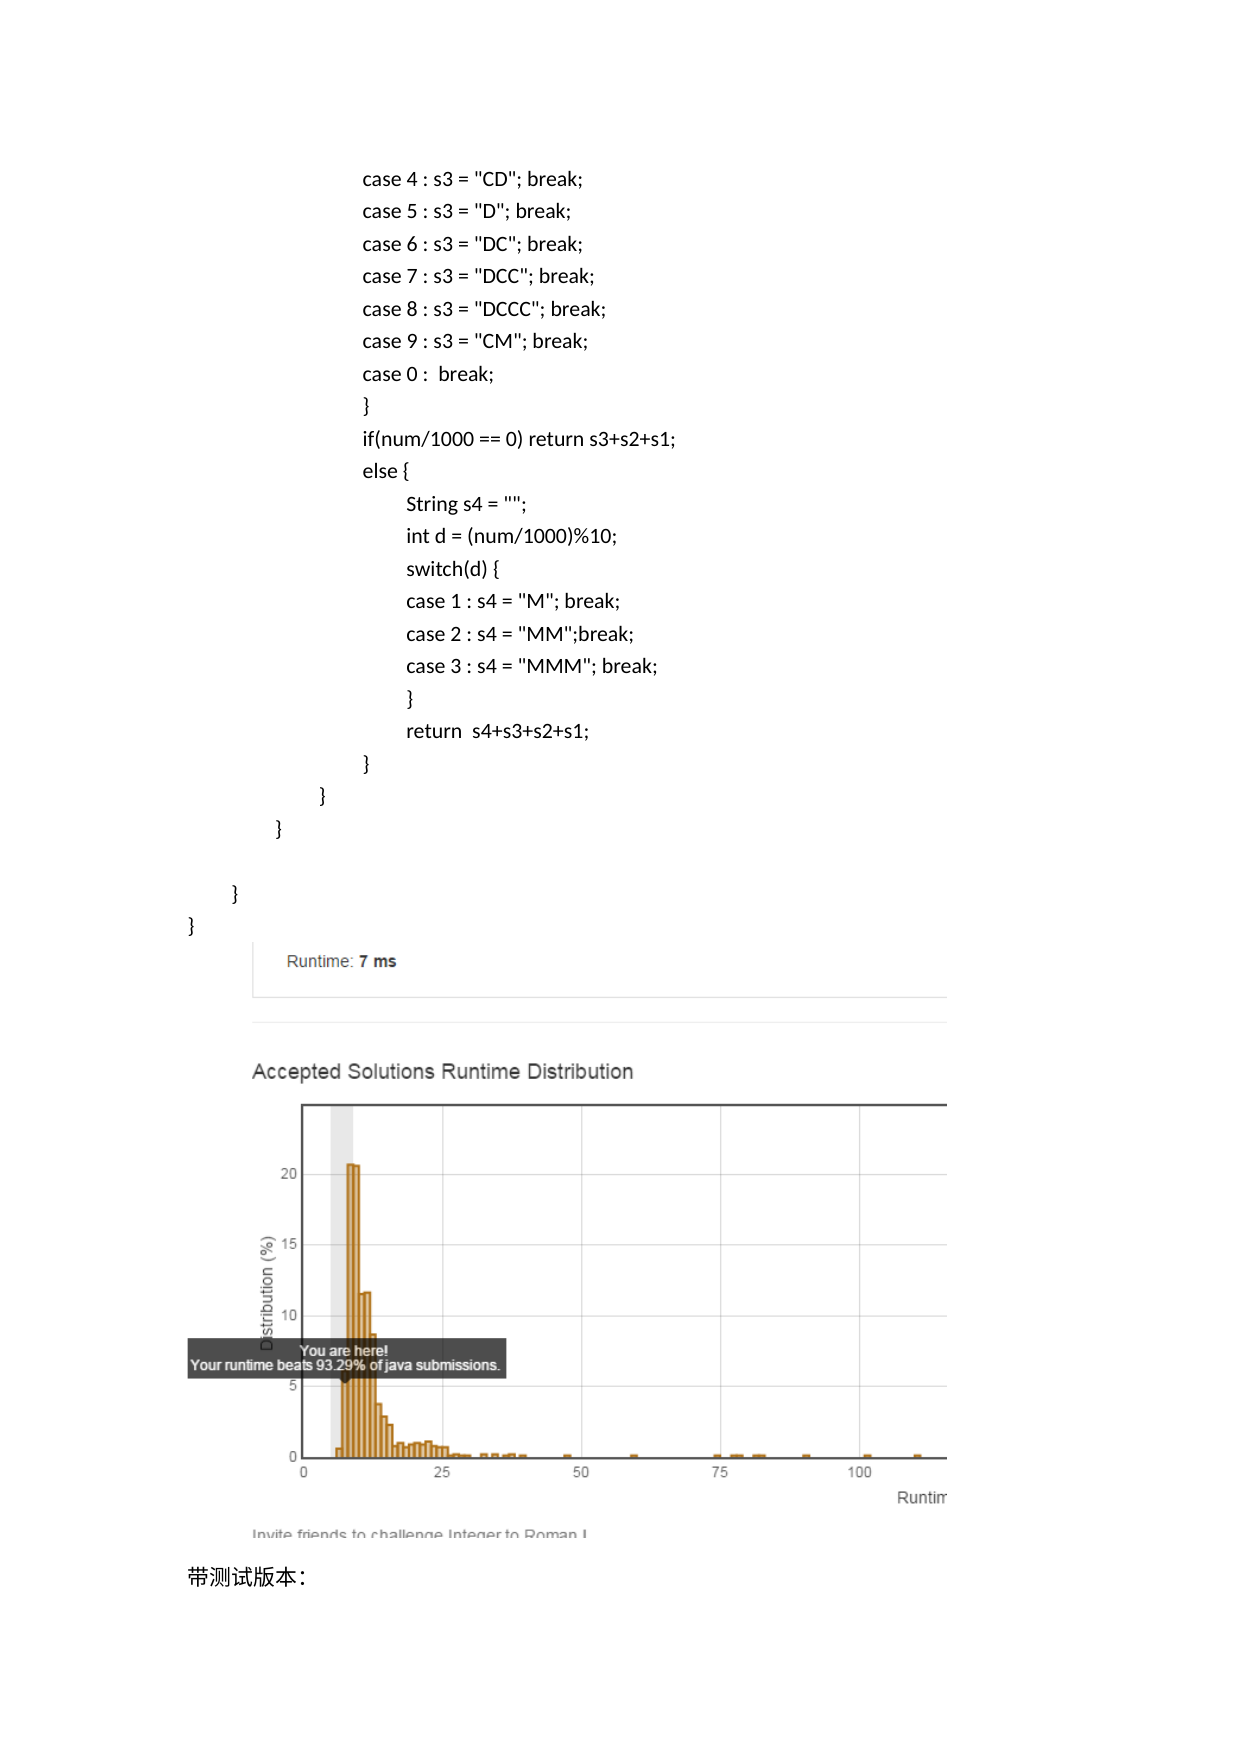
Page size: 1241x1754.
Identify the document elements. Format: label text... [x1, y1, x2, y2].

text switch(d) { [187, 552, 1053, 584]
text String s4 = ""; [187, 487, 1053, 519]
text int d = (num/1000)%10; [187, 519, 1053, 552]
text } [187, 682, 1053, 714]
picture [187, 942, 947, 1538]
text } [187, 909, 1053, 942]
text case 0 : break; [187, 357, 1053, 389]
text case 8 : s3 = "DCCC"; break; [187, 292, 1053, 324]
text case 3 : s4 = "MMM"; break; [187, 649, 1053, 682]
text case 2 : s4 = "MM";break; [187, 617, 1053, 649]
text } [187, 389, 1053, 422]
text return s4+s3+s2+s1; [187, 714, 1053, 747]
text case 9 : s3 = "CM"; break; [187, 324, 1053, 357]
text } [187, 812, 1053, 844]
text } [187, 779, 1053, 812]
text case 6 : s3 = "DC"; break; [187, 227, 1053, 259]
text case 5 : s3 = "D"; break; [187, 194, 1053, 227]
text } [187, 877, 1053, 909]
text else { [187, 454, 1053, 487]
text 带测试版本： [187, 1559, 1053, 1592]
text if(num/1000 == 0) return s3+s2+s1; [187, 422, 1053, 454]
text case 1 : s4 = "M"; break; [187, 584, 1053, 617]
text } [187, 747, 1053, 779]
text case 4 : s3 = "CD"; break; [187, 162, 1053, 194]
text case 7 : s3 = "DCC"; break; [187, 259, 1053, 292]
